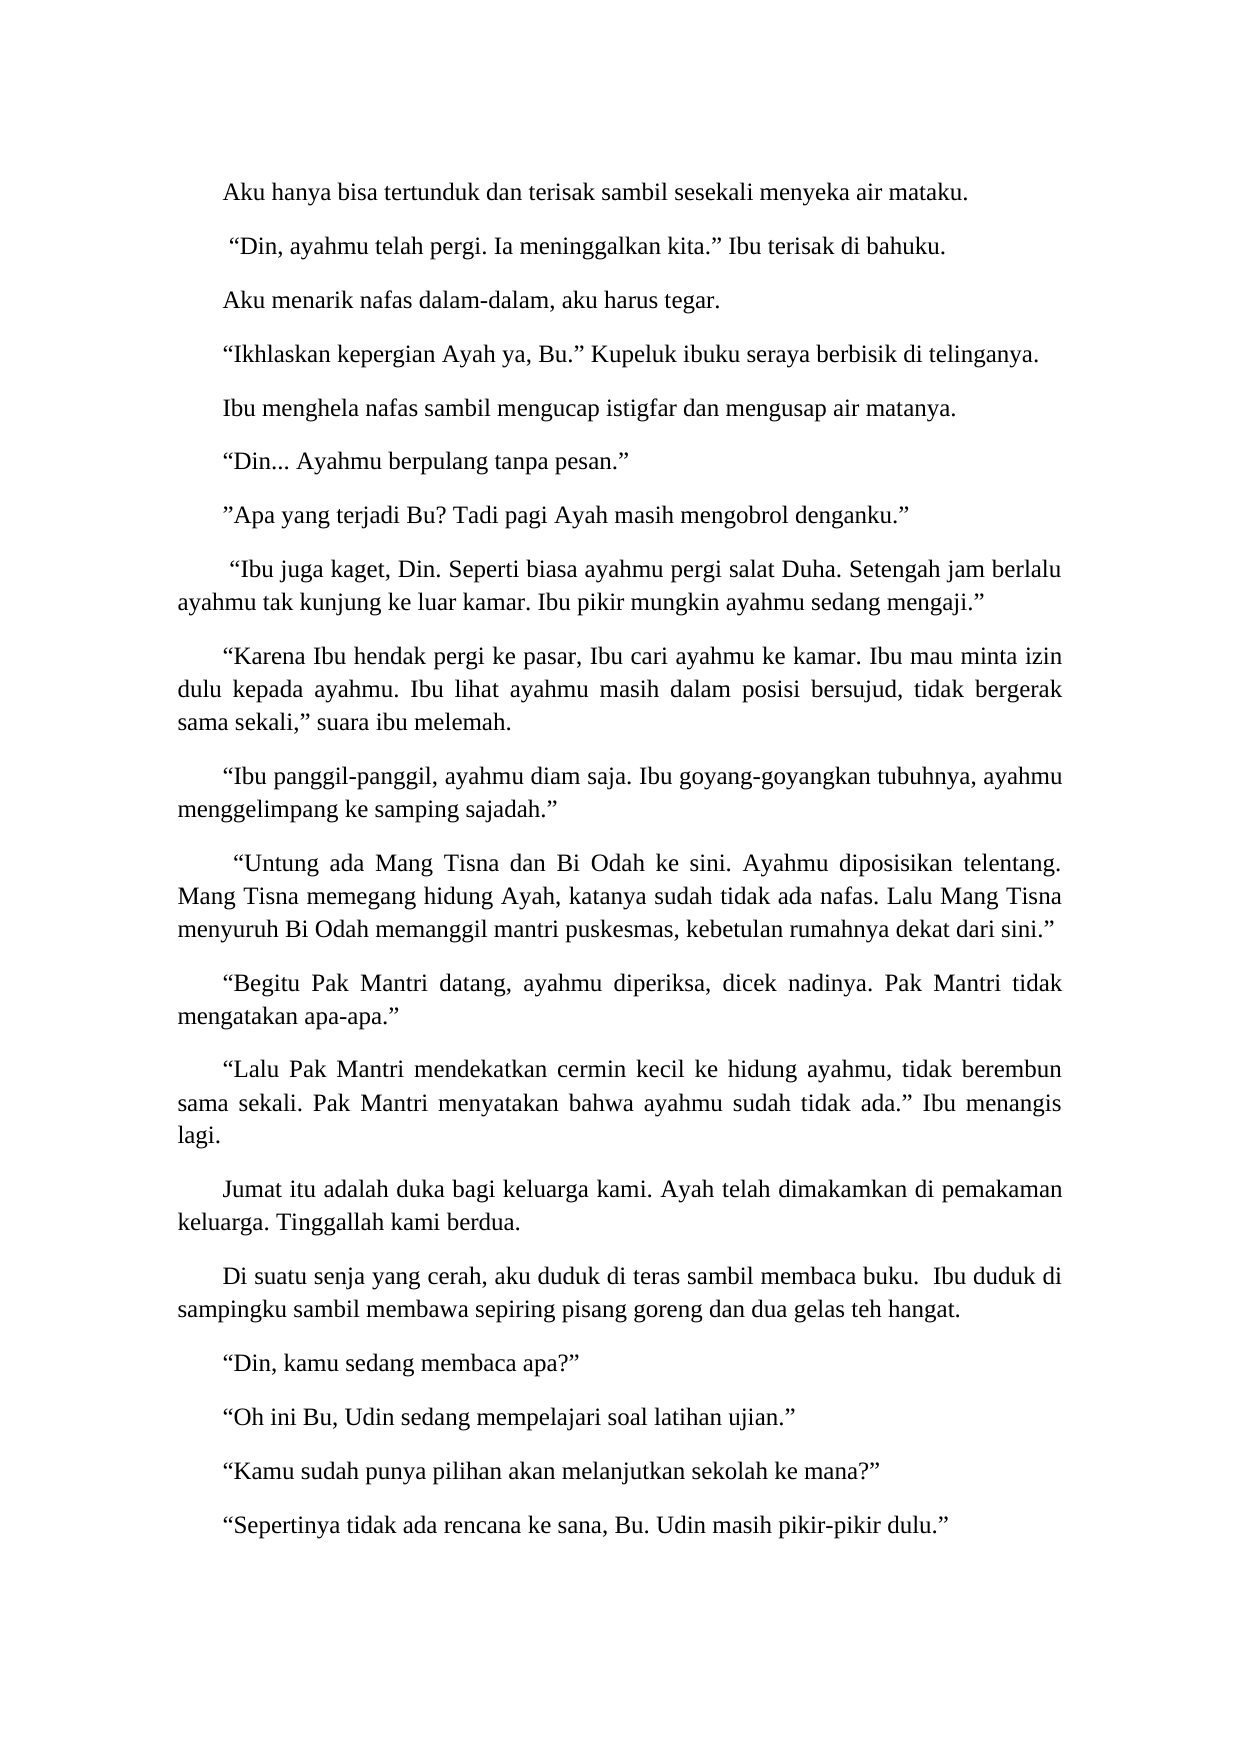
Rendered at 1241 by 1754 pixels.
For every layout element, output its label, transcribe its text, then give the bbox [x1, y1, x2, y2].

text “Ikhlaskan kepergian Ayah ya, Bu.” Kupeluk ibuku seraya berbisik di telinganya. [177, 339, 1063, 367]
text “Ibu juga kaget, Din. Seperti biasa ayahmu pergi salat Duha. Setengah jam berlalu ayahmu tak kunjung ke luar kamar. Ibu pikir mungkin ayahmu sedang mengaji.” [177, 554, 1063, 616]
text “Din, ayahmu telah pergi. Ia meninggalkan kita.” Ibu terisak di bahuku. [177, 231, 1063, 260]
text “Din, kamu sedang membaca apa?” [177, 1348, 1063, 1377]
text Jumat itu adalah duka bagi keluarga kami. Ayah telah dimakamkan di pemakaman keluarga. Tinggallah kami berdua. [177, 1174, 1063, 1236]
text “Sepertinya tidak ada rencana ke sana, Bu. Udin masih pikir-pikir dulu.” [177, 1510, 1063, 1538]
text “Oh ini Bu, Udin sedang mempelajari soal latihan ujian.” [177, 1402, 1063, 1431]
text “Begitu Pak Mantri datang, ayahmu diperiksa, dicek nadinya. Pak Mantri tidak mengatakan apa-apa.” [177, 968, 1063, 1029]
text Ibu menghela nafas sambil mengucap istigfar dan mengusap air matanya. [177, 393, 1063, 421]
text “Kamu sudah punya pilihan akan melanjutkan sekolah ke mana?” [177, 1456, 1063, 1485]
text “Din... Ayahmu berpulang tanpa pesan.” [177, 446, 1063, 475]
text “Ibu panggil-panggil, ayahmu diam saja. Ibu goyang-goyangkan tubuhnya, ayahmu menggelimpang ke samping sajadah.” [177, 761, 1063, 823]
text “Karena Ibu hendak pergi ke pasar, Ibu cari ayahmu ke kamar. Ibu mau minta izin dulu kepada ayahmu. Ibu lihat ayahmu masih dalam posisi bersujud, tidak bergerak sama sekali,” suara ibu melemah. [177, 641, 1063, 736]
text Aku menarik nafas dalam-dalam, aku harus tegar. [177, 285, 1063, 314]
text ”Apa yang terjadi Bu? Tadi pagi Ayah masih mengobrol denganku.” [177, 500, 1063, 529]
text Di suatu senja yang cerah, aku duduk di teras sambil membaca buku. Ibu duduk di sampingku sambil membawa sepiring pisang goreng dan dua gelas teh hangat. [177, 1261, 1063, 1323]
text Aku hanya bisa tertunduk dan terisak sambil sesekali menyeka air mataku. [177, 177, 1063, 206]
text “Untung ada Mang Tisna dan Bi Odah ke sini. Ayahmu diposisikan telentang. Mang Tisna memegang hidung Ayah, katanya sudah tidak ada nafas. Lalu Mang Tisna menyuruh Bi Odah memanggil mantri puskesmas, kebetulan rumahnya dekat dari sini.” [177, 848, 1063, 943]
text “Lalu Pak Mantri mendekatkan cermin kecil ke hidung ayahmu, tidak berembun sama sekali. Pak Mantri menyatakan bahwa ayahmu sudah tidak ada.” Ibu menangis lagi. [177, 1054, 1063, 1149]
